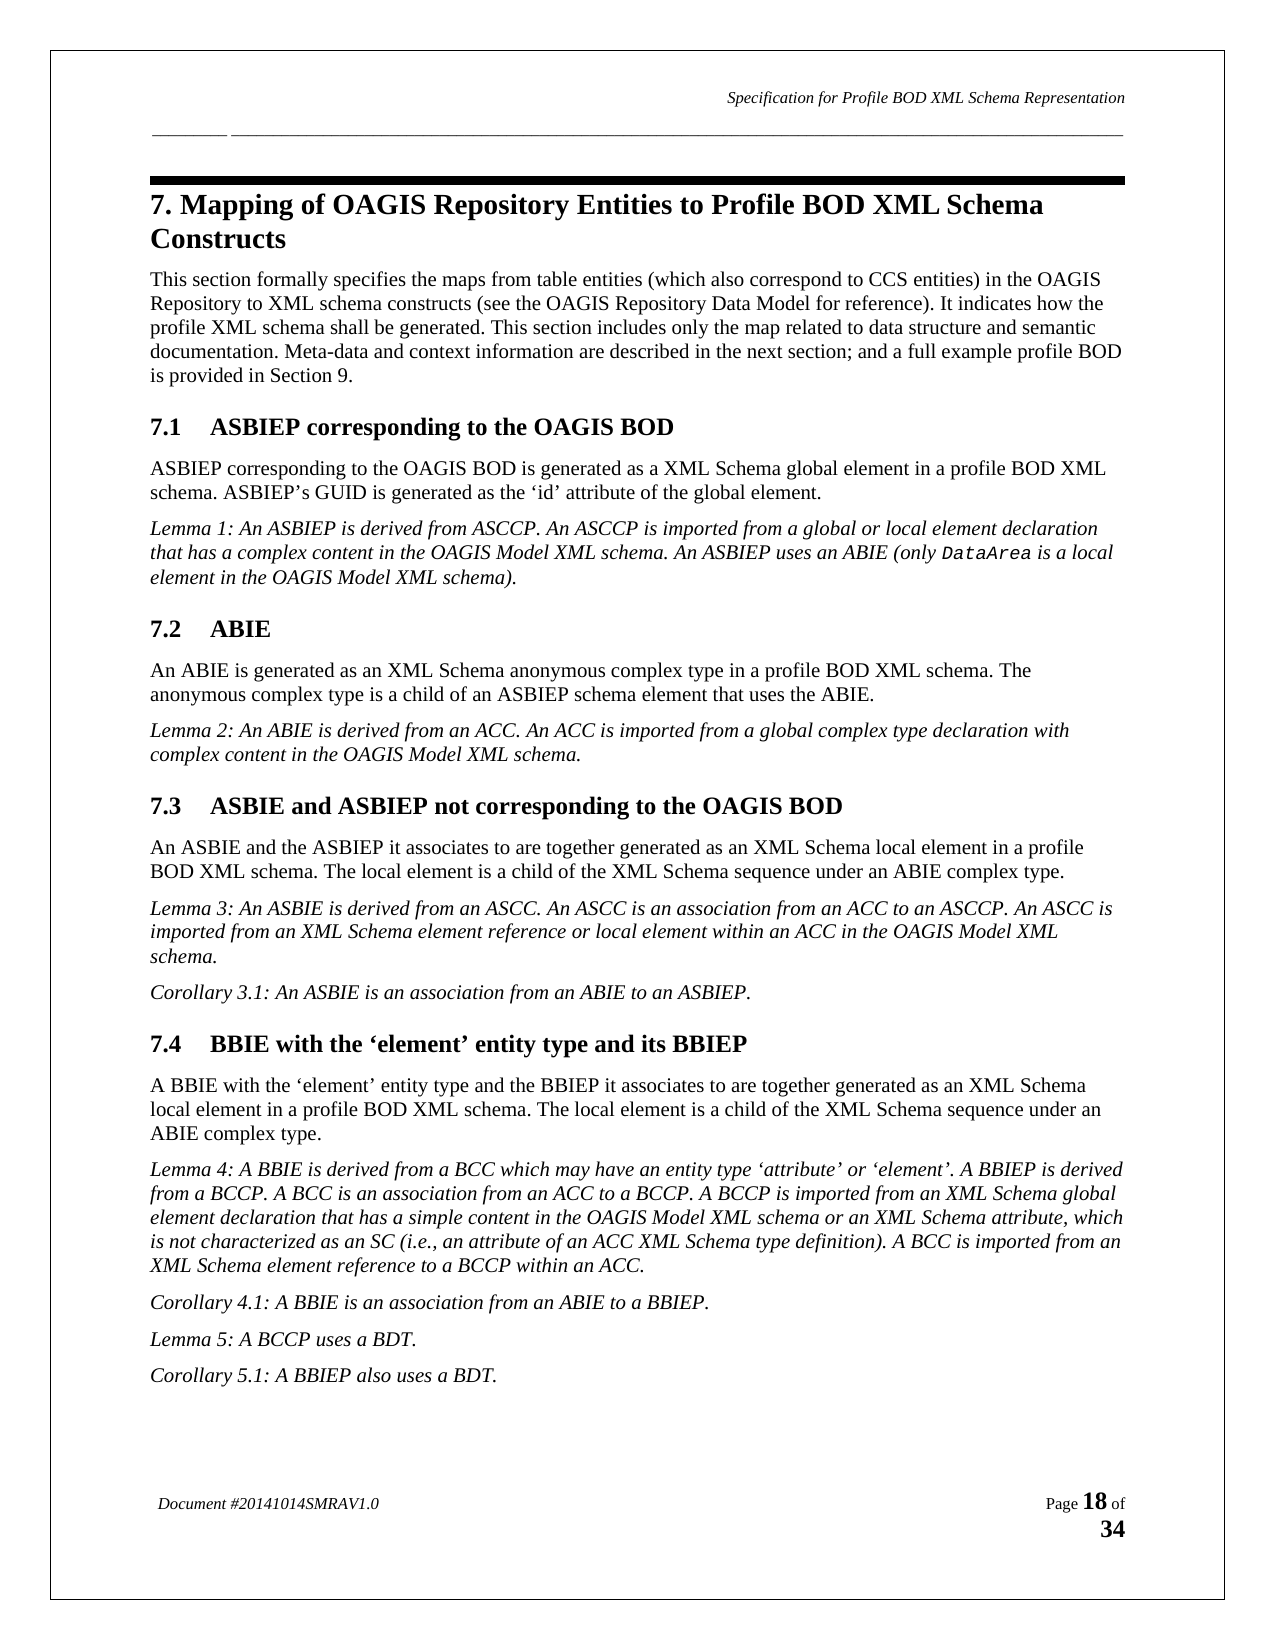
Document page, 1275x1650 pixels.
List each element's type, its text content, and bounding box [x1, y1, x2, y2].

subtitle ASBIE and ASBIEP not corresponding to the OAGIS BOD [150, 791, 1125, 820]
subtitle ABIE [150, 614, 1125, 643]
text ASBIEP corresponding to the OAGIS BOD is generated as a XML Schema global element in a profile BOD XML schema. ASBIEP’s GUID is generated as the ‘id’ attribute of the global element. [150, 456, 1125, 504]
text Corollary 3.1: An ASBIE is an association from an ABIE to an ASBIEP. [150, 980, 1125, 1004]
text An ABIE is generated as an XML Schema anonymous complex type in a profile BOD XML schema. The anonymous complex type is a child of an ASBIEP schema element that uses the ABIE. [150, 658, 1125, 706]
text Lemma 5: A BCCP uses a BDT. [150, 1327, 1125, 1351]
text Lemma 4: A BBIE is derived from a BCC which may have an entity type ‘attribute’ or ‘element’. A BBIEP is derived from a BCCP. A BCC is an association from an ACC to a BCCP. A BCCP is imported from an XML Schema global element declaration that has a simple content in the OAGIS Model XML schema or an XML Schema attribute, which is not characterized as an SC (i.e., an attribute of an ACC XML Schema type definition). A BCC is imported from an XML Schema element reference to a BCCP within an ACC. [150, 1157, 1125, 1277]
text Corollary 5.1: A BBIEP also uses a BDT. [150, 1363, 1125, 1387]
text Lemma 1: An ASBIEP is derived from ASCCP. An ASCCP is imported from a global or local element declaration that has a complex content in the OAGIS Model XML schema. An ASBIEP uses an ABIE (only DataArea is a local element in the OAGIS Model XML schema). [150, 516, 1125, 589]
text An ASBIE and the ASBIEP it associates to are together generated as an XML Schema local element in a profile BOD XML schema. The local element is a child of the XML Schema sequence under an ABIE complex type. [150, 835, 1125, 883]
subtitle ASBIEP corresponding to the OAGIS BOD [150, 412, 1125, 441]
text Lemma 2: An ABIE is derived from an ACC. An ACC is imported from a global complex type declaration with complex content in the OAGIS Model XML schema. [150, 718, 1125, 766]
text This section formally specifies the maps from table entities (which also correspond to CCS entities) in the OAGIS Repository to XML schema constructs (see the OAGIS Repository Data Model for reference). It indicates how the profile XML schema shall be generated. This section includes only the map related to data structure and semantic documentation. Meta-data and context information are described in the next section; and a full example profile BOD is provided in Section 9. [150, 267, 1125, 387]
subtitle BBIE with the ‘element’ entity type and its BBIEP [150, 1029, 1125, 1058]
text Corollary 4.1: A BBIE is an association from an ABIE to a BBIEP. [150, 1290, 1125, 1314]
text Lemma 3: An ASBIE is derived from an ASCC. An ASCC is an association from an ACC to an ASCCP. An ASCC is imported from an XML Schema element reference or local element within an ACC in the OAGIS Model XML schema. [150, 895, 1125, 968]
subtitle Mapping of OAGIS Repository Entities to Profile BOD XML Schema Constructs [150, 185, 1125, 254]
text A BBIE with the ‘element’ entity type and the BBIEP it associates to are together generated as an XML Schema local element in a profile BOD XML schema. The local element is a child of the XML Schema sequence under an ABIE complex type. [150, 1072, 1125, 1145]
